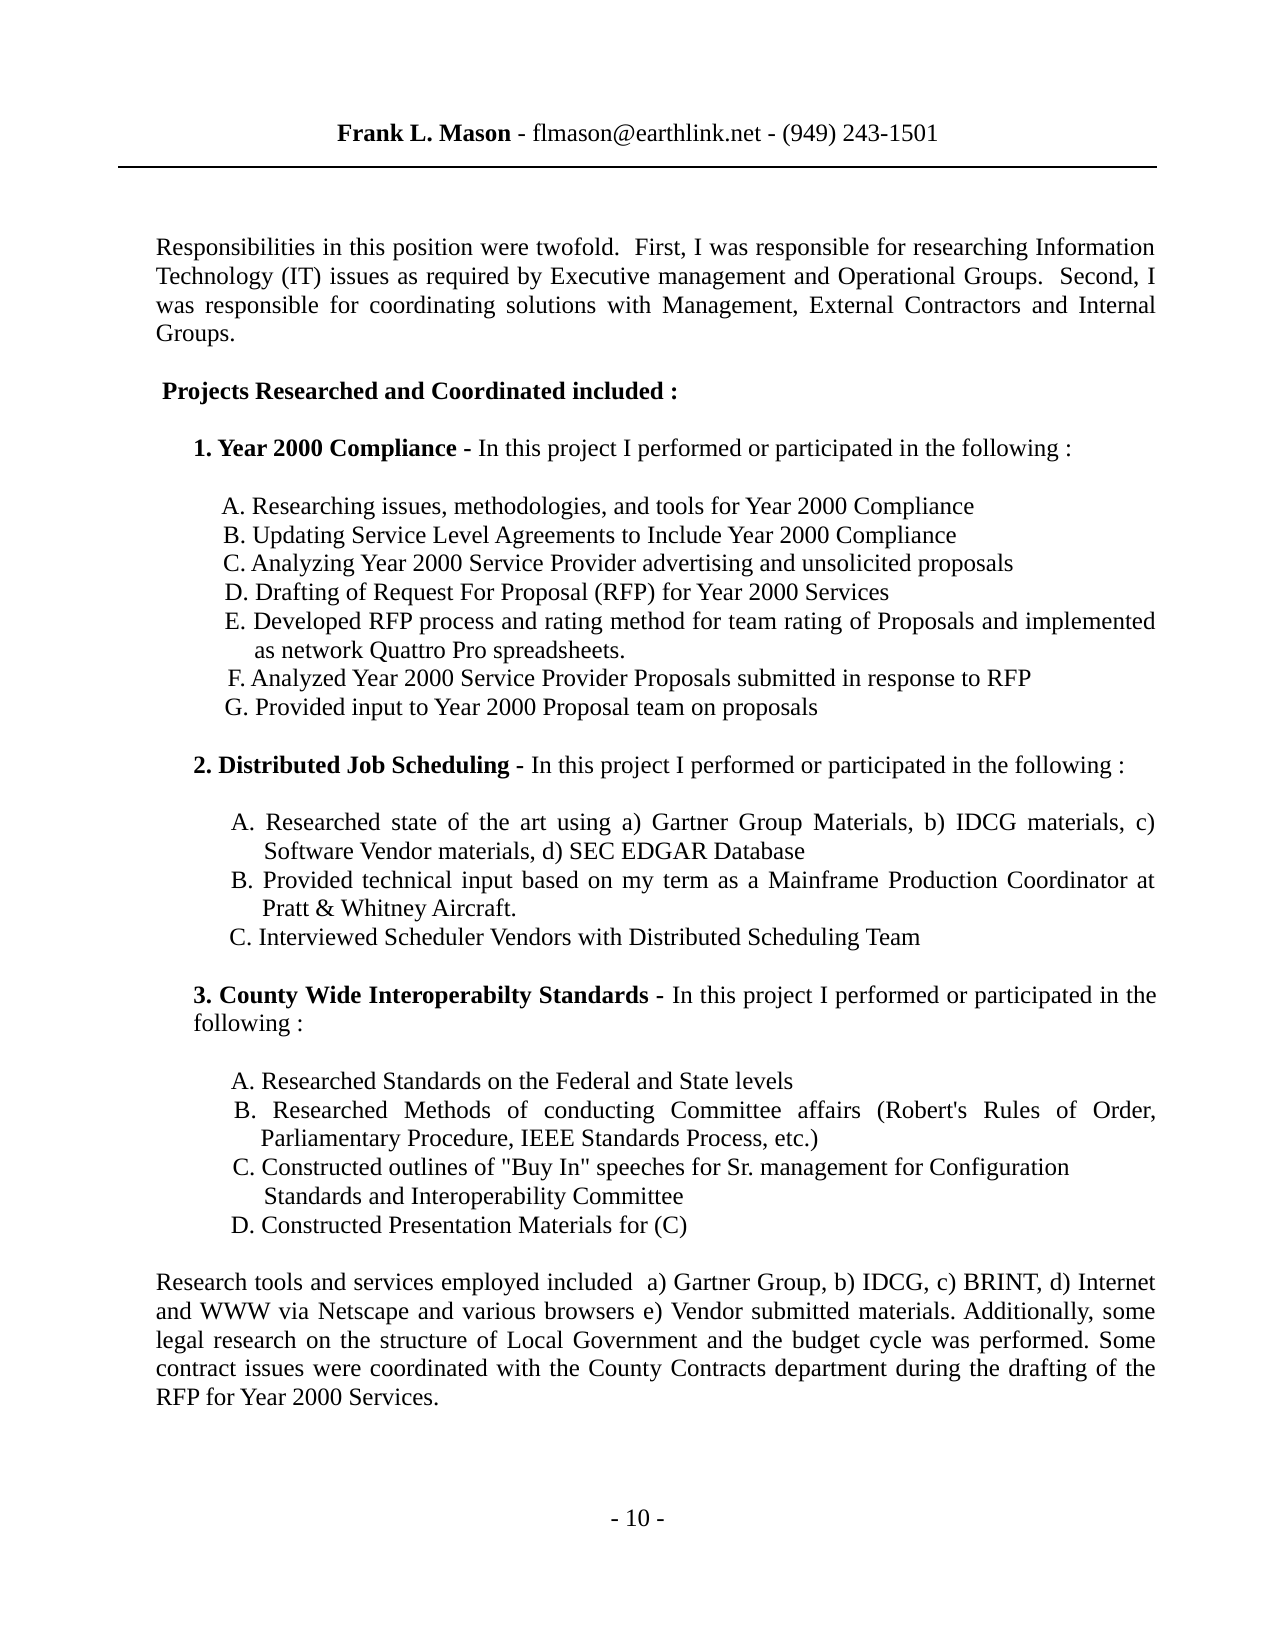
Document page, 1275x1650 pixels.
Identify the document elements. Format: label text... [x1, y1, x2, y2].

text Projects Researched and Coordinated included : [156, 376, 1157, 405]
text C. Constructed outlines of "Buy In" speeches for Sr. management for Configuration Standards and Interoperability Committee [232, 1152, 1157, 1210]
text 2. Distributed Job Scheduling - In this project I performed or participated in the following : [193, 750, 1157, 778]
text D. Drafting of Request For Proposal (RFP) for Year 2000 Services [224, 577, 1157, 606]
text Research tools and services employed included a) Gartner Group, b) IDCG, c) BRINT, d) Internet and WWW via Netscape and various browsers e) Vendor submitted materials. Additionally, some legal research on the structure of Local Government and the budget cycle was performed. Some contract issues were coordinated with the County Contracts department during the drafting of the RFP for Year 2000 Services. [156, 1267, 1157, 1411]
text B. Provided technical input based on my term as a Mainframe Production Coordinator at Pratt & Whitney Aircraft. [231, 865, 1157, 922]
text E. Developed RFP process and rating method for team rating of Proposals and implemented as network Quattro Pro spreadsheets. [224, 606, 1157, 663]
text F. Analyzed Year 2000 Service Provider Proposals submitted in response to RFP [227, 663, 1157, 692]
text A. Researching issues, methodologies, and tools for Year 2000 Compliance [221, 491, 1157, 520]
text C. Interviewed Scheduler Vendors with Distributed Scheduling Team [229, 922, 1157, 951]
text B. Researched Methods of conducting Committee affairs (Robert's Rules of Order, Parliamentary Procedure, IEEE Standards Process, etc.) [234, 1095, 1157, 1152]
text C. Analyzing Year 2000 Service Provider advertising and unsolicited proposals [223, 548, 1157, 577]
text D. Constructed Presentation Materials for (C) [231, 1210, 1157, 1238]
text Responsibilities in this position were twofold. First, I was responsible for researching Information Technology (IT) issues as required by Executive management and Operational Groups. Second, I was responsible for coordinating solutions with Management, External Contractors and Internal Groups. [156, 232, 1157, 347]
text A. Researched Standards on the Federal and State levels [231, 1066, 1157, 1095]
text A. Researched state of the art using a) Gartner Group Materials, b) IDCG materials, c) Software Vendor materials, d) SEC EDGAR Database [231, 807, 1157, 865]
text 3. County Wide Interoperabilty Standards - In this project I performed or participated in the following : [193, 980, 1157, 1037]
text B. Updating Service Level Agreements to Include Year 2000 Compliance [223, 520, 1157, 548]
text 1. Year 2000 Compliance - In this project I performed or participated in the following : [193, 433, 1157, 462]
text G. Provided input to Year 2000 Proposal team on proposals [224, 692, 1157, 721]
